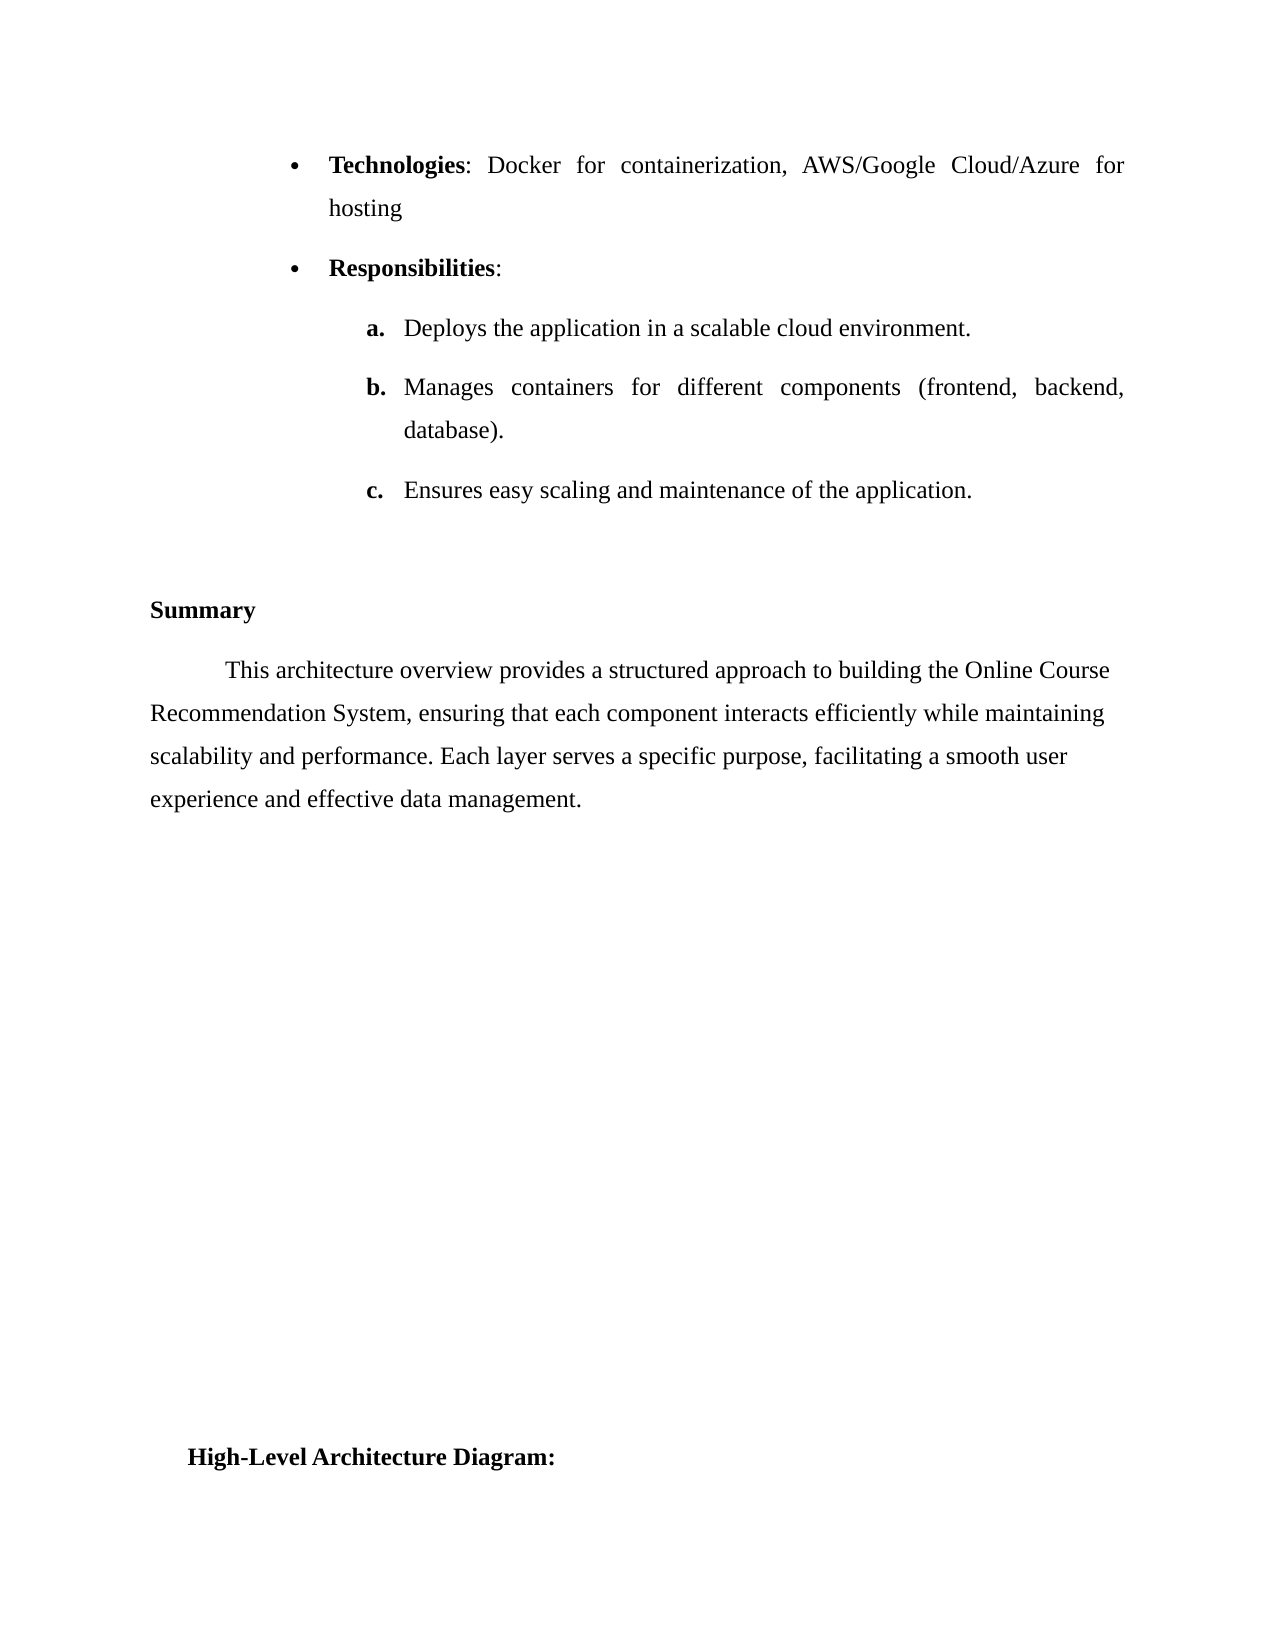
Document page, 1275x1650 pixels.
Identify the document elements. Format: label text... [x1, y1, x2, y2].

list Responsibilities: [291, 253, 1125, 282]
list Deploys the application in a scalable cloud environment. [366, 313, 1125, 341]
text Summary [150, 595, 1125, 624]
list Manages containers for different components (frontend, backend, database). [366, 372, 1125, 444]
list Technologies: Docker for containerization, AWS/Google Cloud/Azure for hosting [291, 150, 1125, 222]
list Ensures easy scaling and maintenance of the application. [366, 475, 1125, 504]
text This architecture overview provides a structured approach to building the Online Course Recommendation System, ensuring that each component interacts efficiently while maintaining scalability and performance. Each layer serves a specific purpose, facilitating a smooth user experience and effective data management. [150, 655, 1125, 813]
text High-Level Architecture Diagram: [187, 1442, 1125, 1471]
